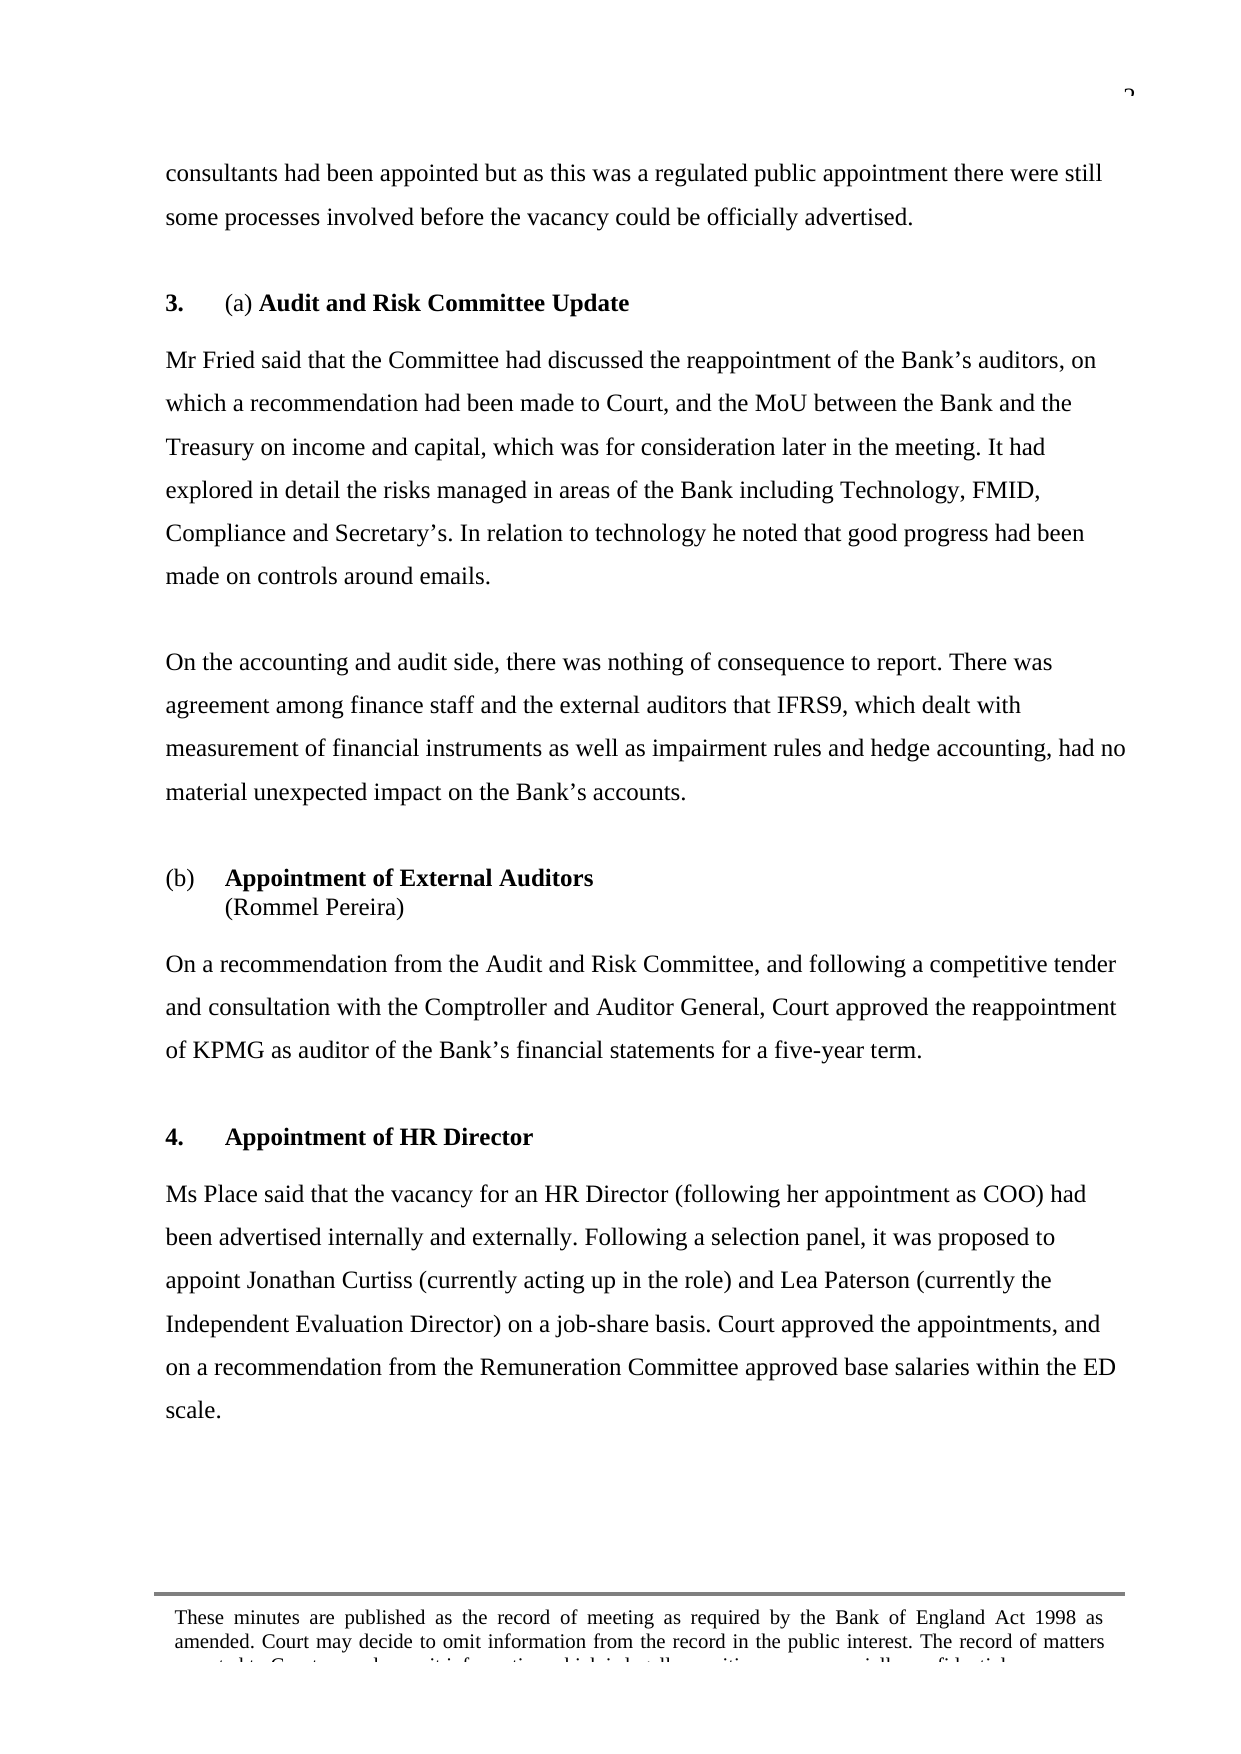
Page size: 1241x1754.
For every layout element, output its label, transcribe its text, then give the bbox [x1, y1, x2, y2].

text Ms Place said that the vacancy for an HR Director (following her appointment as COO) had been advertised internally and externally. Following a selection panel, it was proposed to appoint Jonathan Curtiss (currently acting up in the role) and Lea Paterson (currently the Independent Evaluation Director) on a job-share basis. Court approved the appointments, and on a recommendation from the Remuneration Committee approved base salaries within the ED scale. [165, 1179, 1118, 1424]
text (Rommel Pereira) [224, 892, 1140, 920]
text Mr Fried said that the Committee had discussed the reappointment of the Bank’s auditors, on which a recommendation had been made to Court, and the MoU between the Bank and the Treasury on income and capital, which was for consideration later in the meeting. It had explored in detail the risks managed in areas of the Bank including Technology, FMID, Compliance and Secretary’s. In relation to technology he noted that good progress had been made on controls around emails. [165, 345, 1098, 590]
text consultants had been appointed but as this was a regulated public appointment there were still some processes involved before the vacancy could be officially advertised. [165, 158, 1104, 230]
subtitle (b) Appointment of External Auditors [165, 863, 1140, 892]
subtitle (a) Audit and Risk Committee Update [165, 288, 1140, 317]
subtitle Appointment of HR Director [165, 1122, 1140, 1151]
text On the accounting and audit side, there was nothing of consequence to report. There was agreement among finance staff and the external auditors that IFRS9, which dealt with measurement of financial instruments as well as impairment rules and hedge accounting, had no material unexpected impact on the Bank’s accounts. [165, 647, 1128, 805]
text On a recommendation from the Audit and Risk Committee, and following a competitive tender and consultation with the Comptroller and Auditor General, Court approved the reappointment of KPMG as auditor of the Bank’s financial statements for a five-year term. [165, 949, 1117, 1064]
